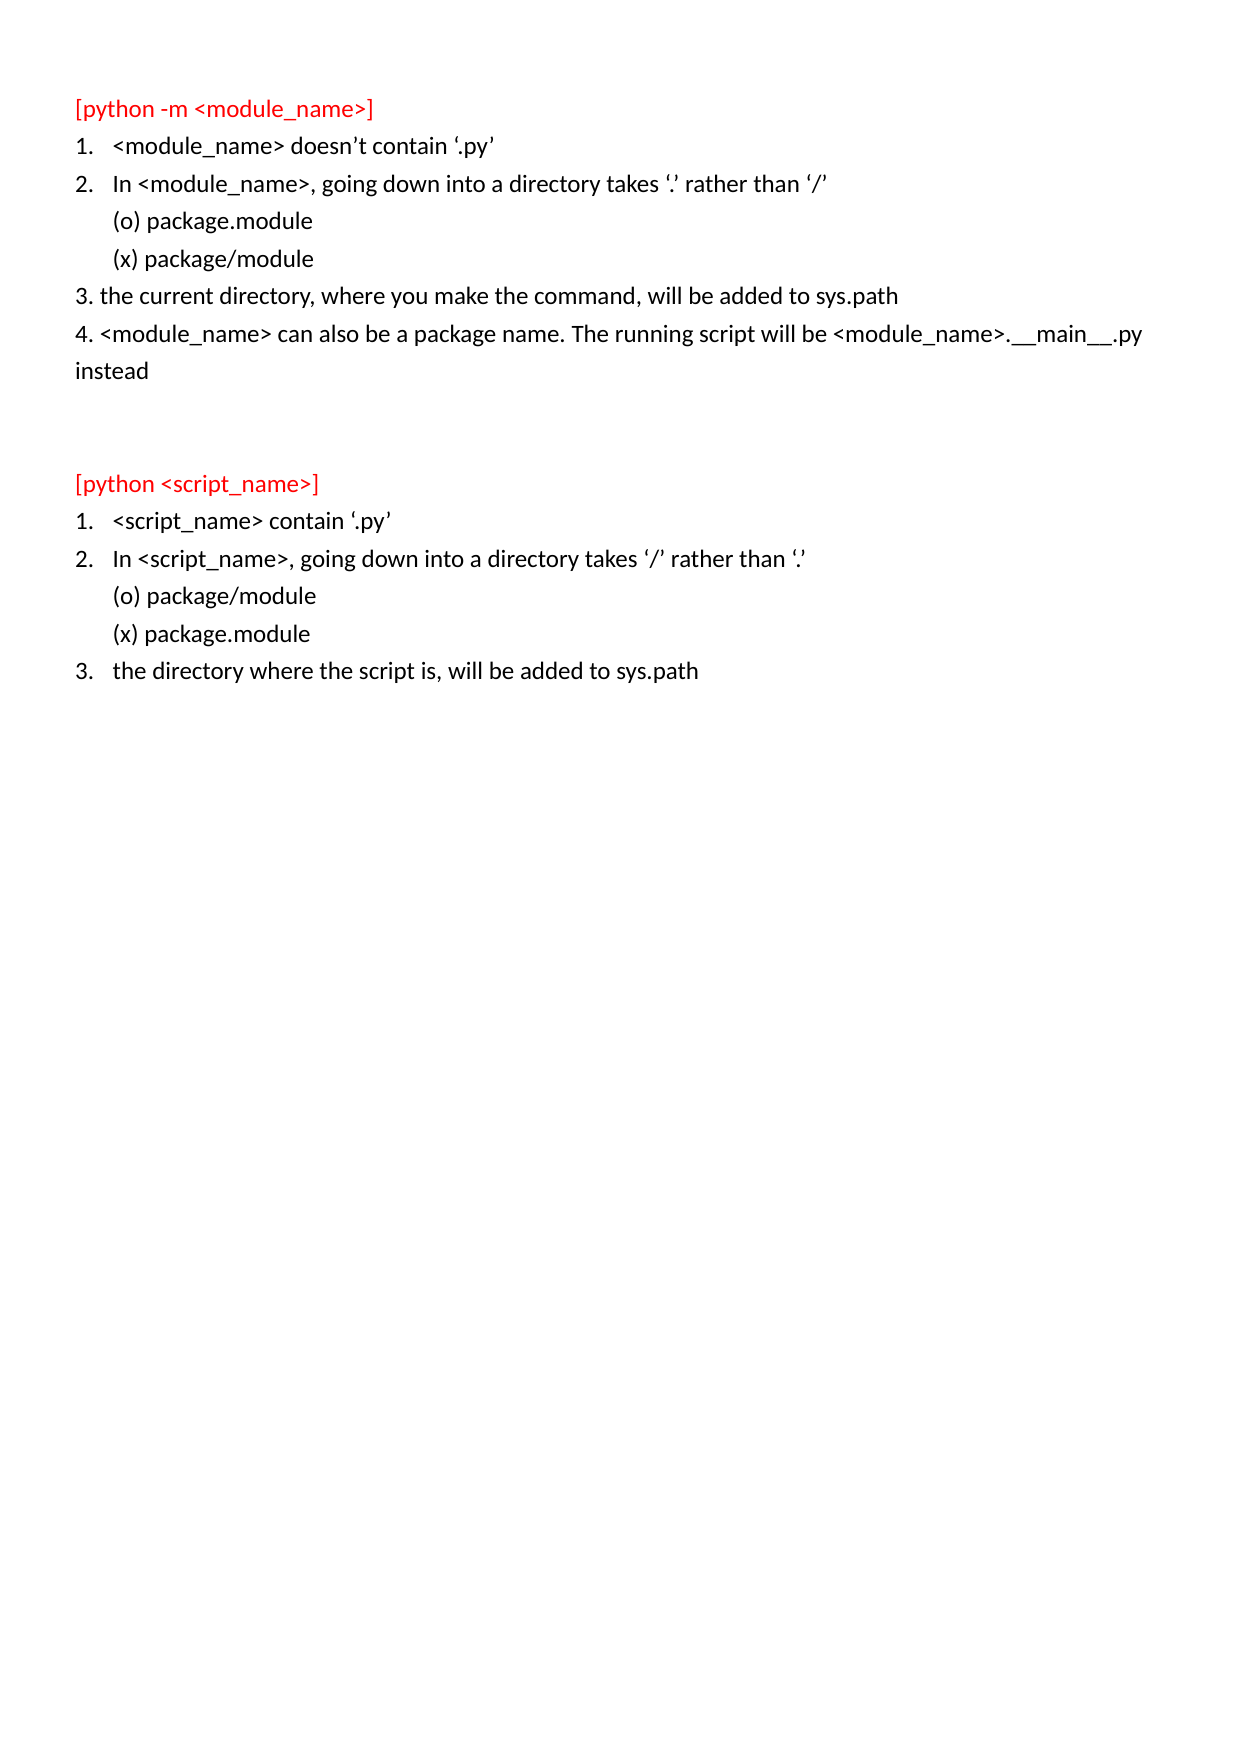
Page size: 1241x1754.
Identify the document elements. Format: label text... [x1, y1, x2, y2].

list (x) package/module [112, 239, 1165, 277]
text 3. the current directory, where you make the command, will be added to sys.path [75, 277, 1165, 314]
list <module_name> doesn’t contain ‘.py’ [75, 127, 1165, 164]
list <script_name> contain ‘.py’ [75, 502, 1165, 539]
list (x) package.module [112, 614, 1165, 652]
list (o) package.module [112, 202, 1165, 239]
list (o) package/module [112, 577, 1165, 614]
list In <module_name>, going down into a directory takes ‘.’ rather than ‘/’ [75, 164, 1165, 202]
list In <script_name>, going down into a directory takes ‘/’ rather than ‘.’ [75, 539, 1165, 577]
text [python <script_name>] [75, 464, 1165, 502]
list the directory where the script is, will be added to sys.path [75, 652, 1165, 689]
text [python -m <module_name>] [75, 89, 1165, 127]
text 4. <module_name> can also be a package name. The running script will be <module_name>.__main__.py instead [75, 314, 1165, 389]
